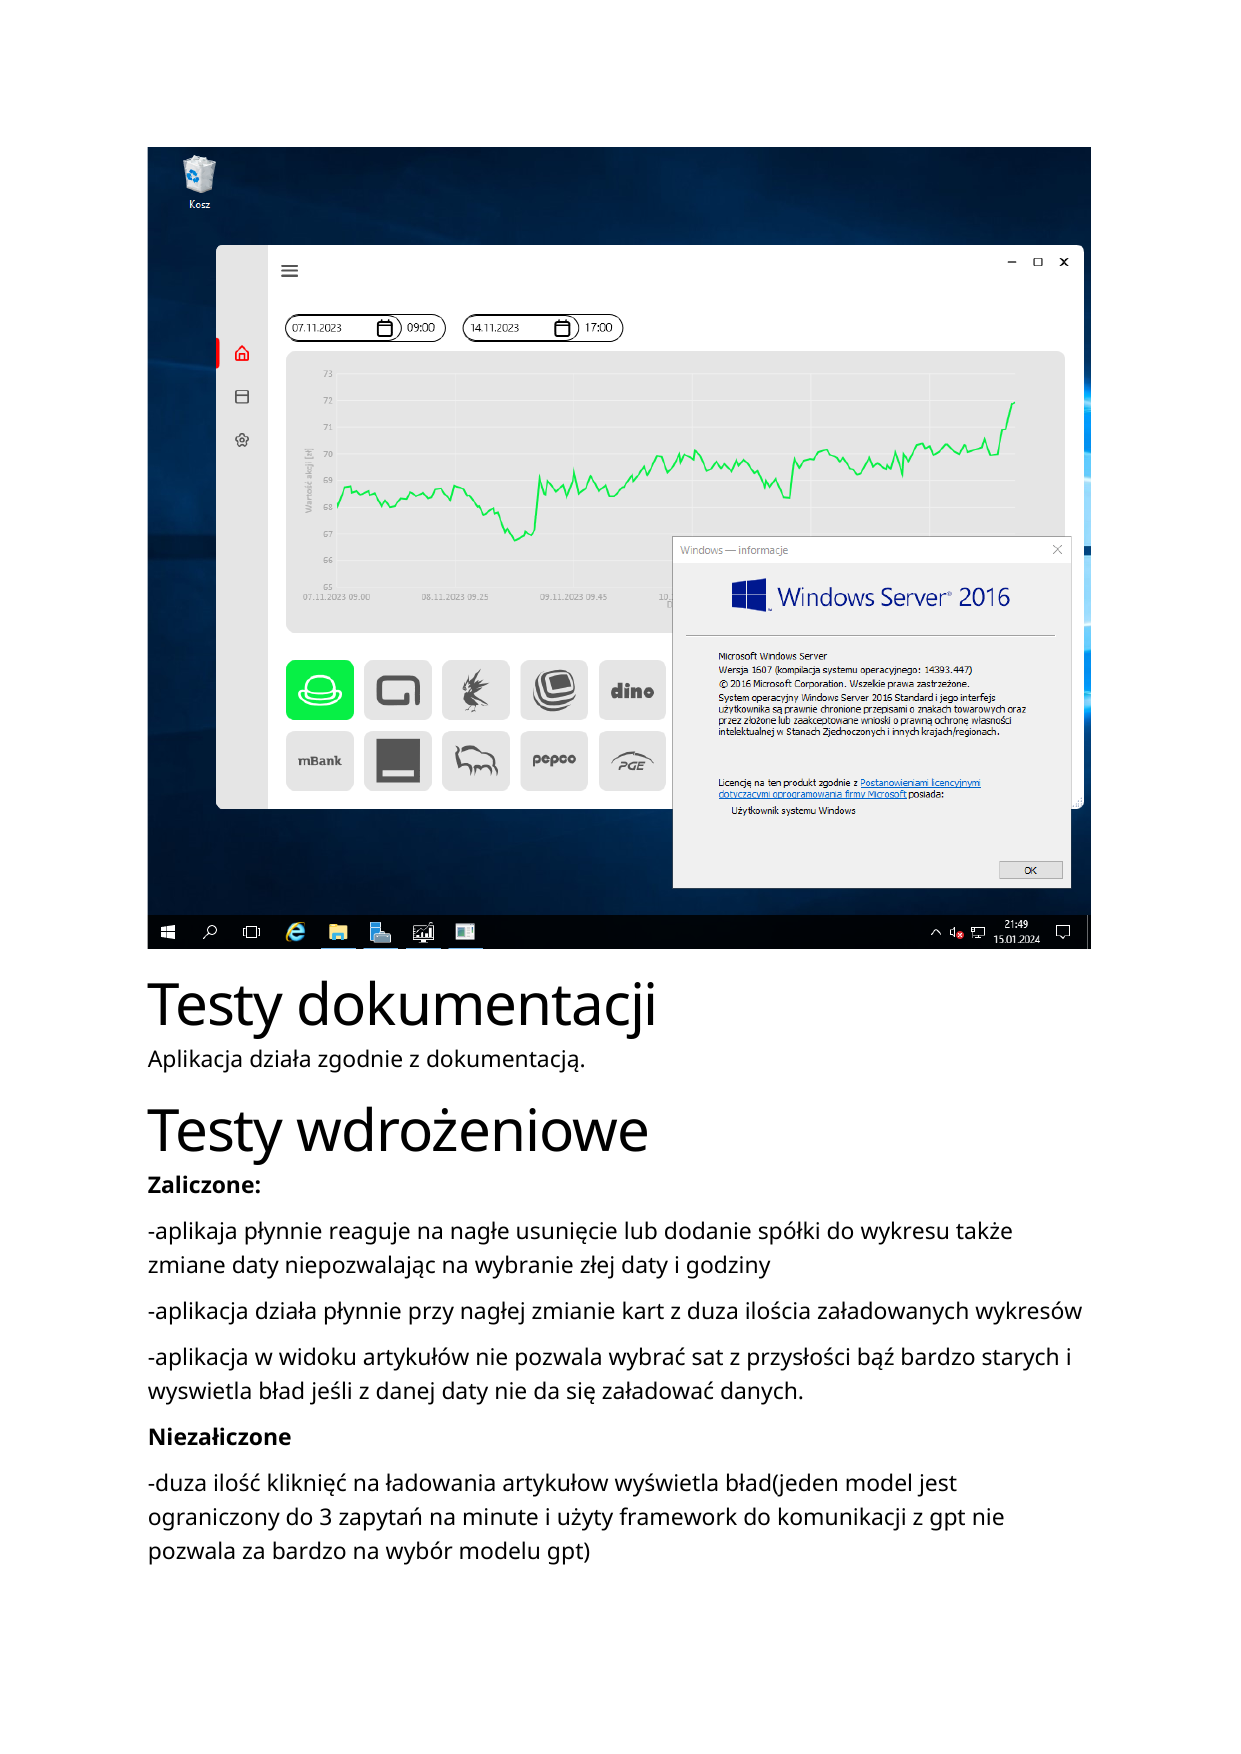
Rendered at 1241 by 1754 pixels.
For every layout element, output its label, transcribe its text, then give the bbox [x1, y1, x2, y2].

text Aplikacja działa zgodnie z dokumentacją. [148, 1043, 1093, 1074]
title Testy wdrożeniowe [148, 1089, 1093, 1169]
text Niezałiczone [148, 1421, 1093, 1452]
text -aplikacja działa płynnie przy nagłej zmianie kart z duza ilościa załadowanych wykresów [148, 1295, 1093, 1326]
text -aplikacja w widoku artykułów nie pozwala wybrać sat z przysłości bąź bardzo starych i wyswietla bład jeśli z danej daty nie da się załadować danych. [148, 1341, 1093, 1406]
text Zaliczone: [148, 1169, 1093, 1200]
text -aplikaja płynnie reaguje na nagłe usunięcie lub dodanie spółki do wykresu także zmiane daty niepozwalając na wybranie złej daty i godziny [148, 1215, 1093, 1280]
title Testy dokumentacji [148, 963, 1093, 1043]
text -duza ilość kliknięć na ładowania artykułow wyświetla bład(jeden model jest ograniczony do 3 zapytań na minute i użyty framework do komunikacji z gpt nie pozwala za bardzo na wybór modelu gpt) [148, 1467, 1093, 1566]
picture [147, 147, 1091, 949]
